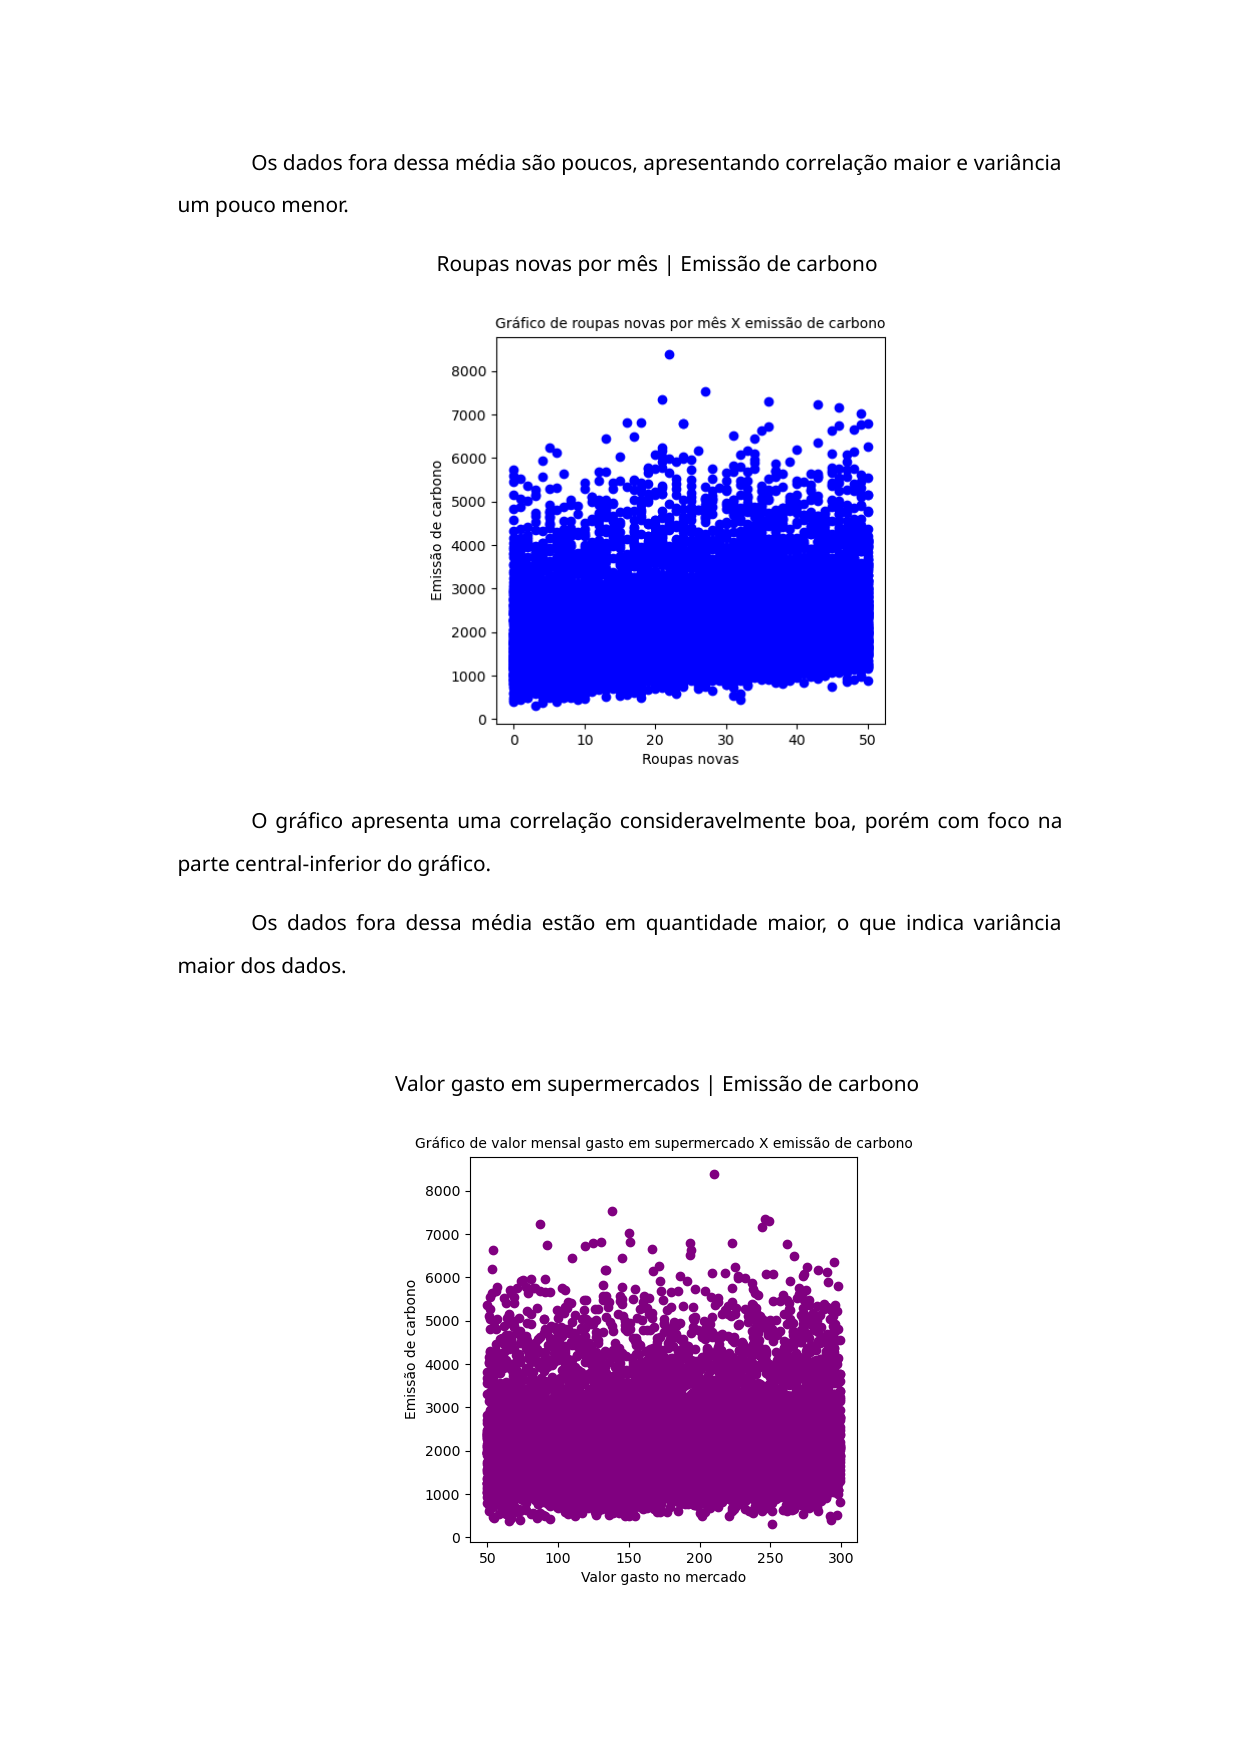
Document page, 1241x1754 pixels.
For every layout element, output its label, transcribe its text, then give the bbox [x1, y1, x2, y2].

picture [396, 1128, 918, 1593]
text Os dados fora dessa média estão em quantidade maior, o que indica variância maior dos dados. [177, 908, 1063, 979]
text Os dados fora dessa média são poucos, apresentando correlação maior e variância um pouco menor. [177, 148, 1063, 219]
picture [423, 308, 891, 773]
text O gráfico apresenta uma correlação consideravelmente boa, porém com foco na parte central-inferior do gráfico. [177, 807, 1063, 878]
text Valor gasto em supermercados | Emissão de carbono [177, 1069, 1063, 1098]
text Roupas novas por mês | Emissão de carbono [177, 249, 1063, 278]
